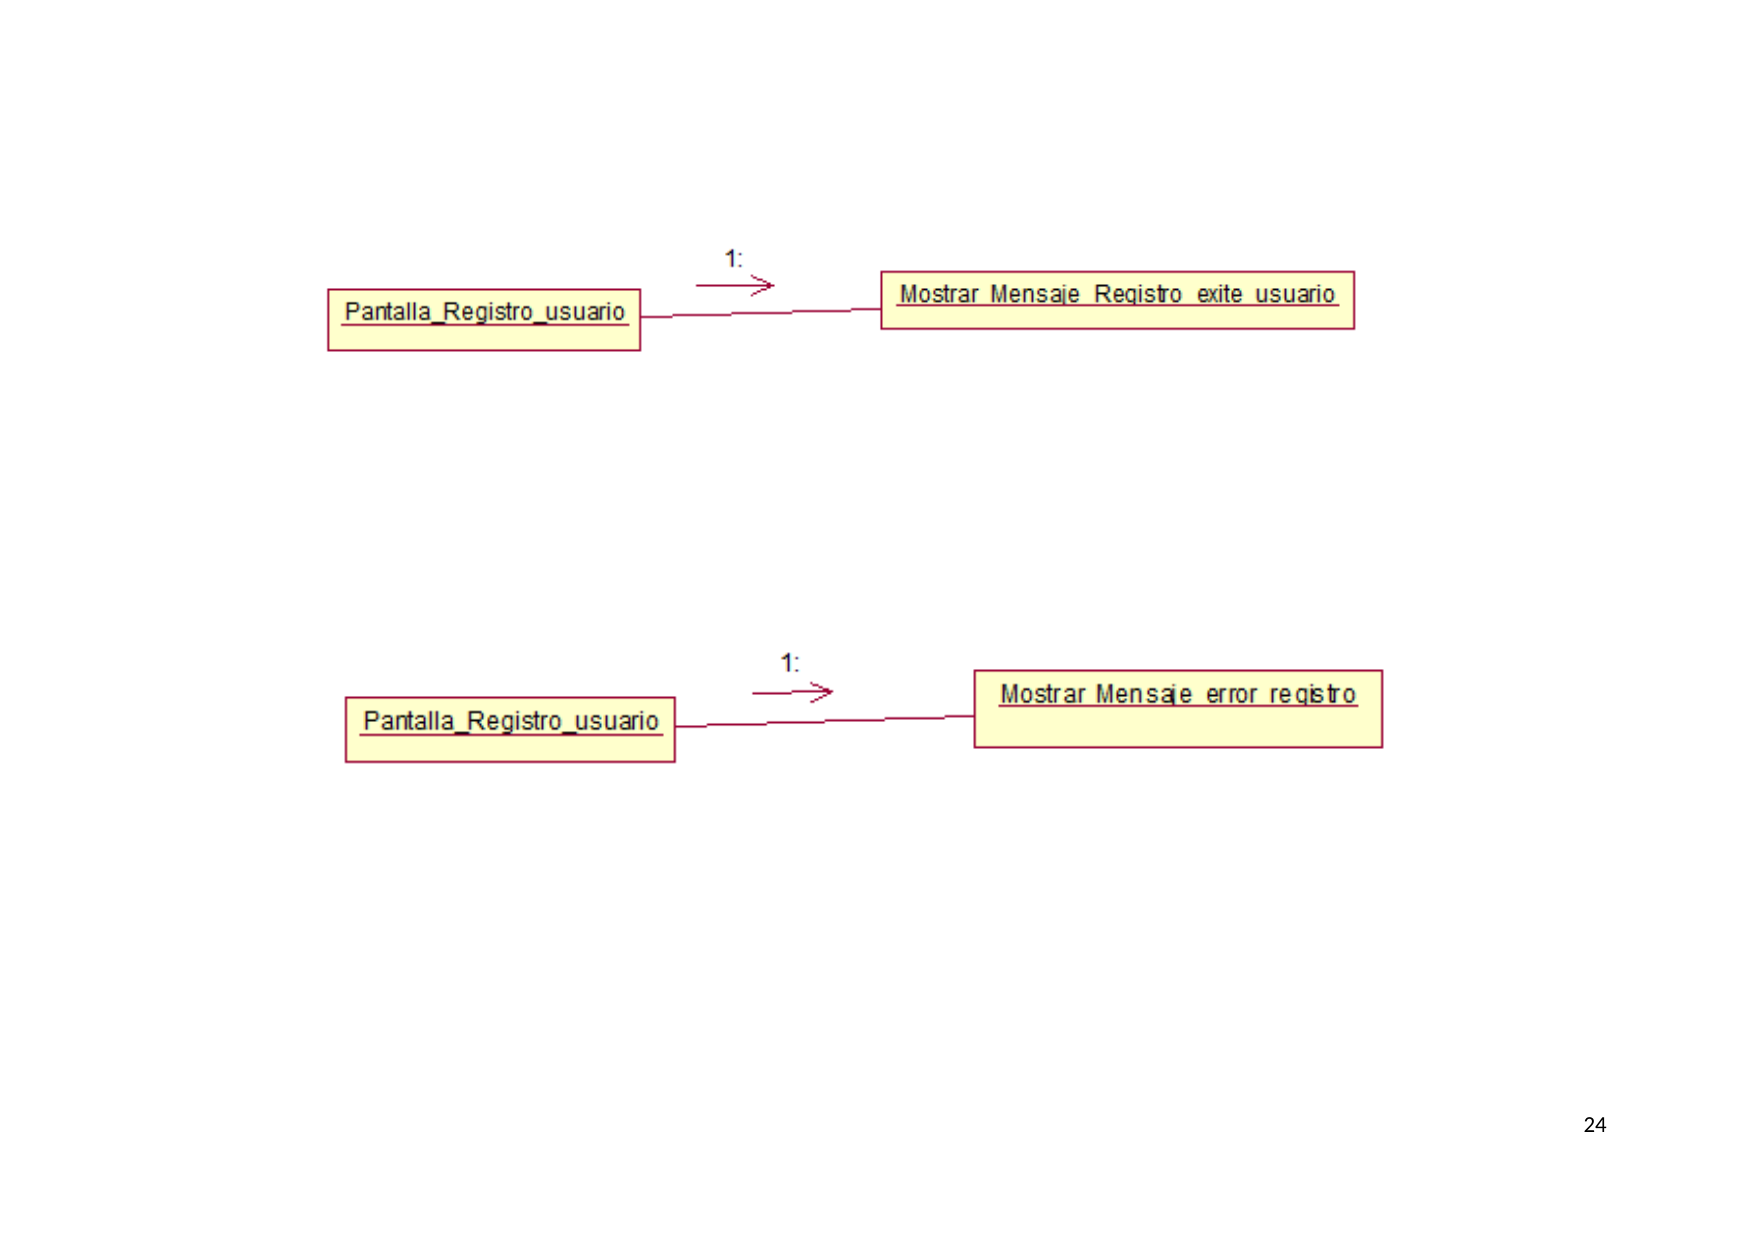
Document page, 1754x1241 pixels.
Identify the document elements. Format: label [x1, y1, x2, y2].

picture [316, 177, 1434, 452]
picture [331, 586, 1450, 857]
